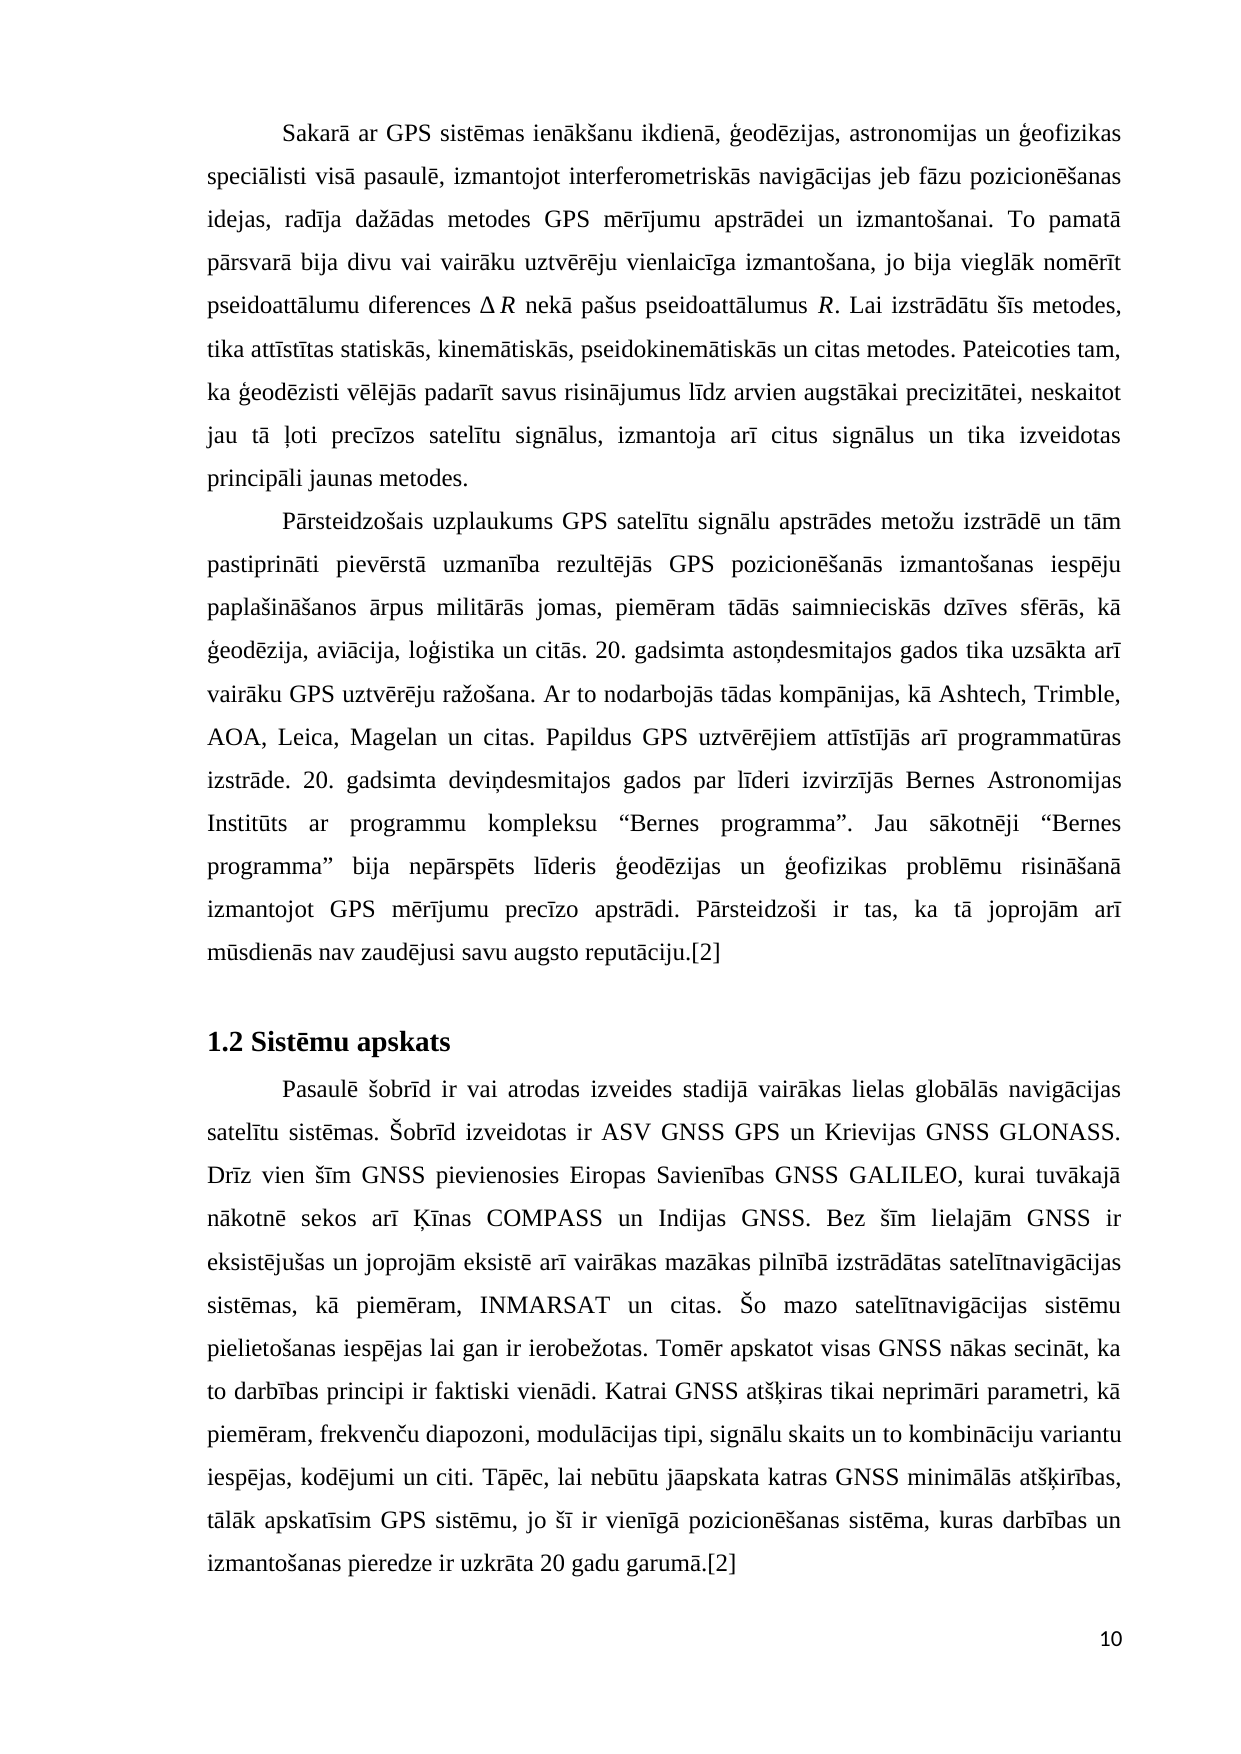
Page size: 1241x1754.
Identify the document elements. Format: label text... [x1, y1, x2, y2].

text Pārsteidzošais uzplaukums GPS satelītu signālu apstrādes metožu izstrādē un tām pastiprināti pievērstā uzmanība rezultējās GPS pozicionēšanās izmantošanas iespēju paplašināšanos ārpus militārās jomas, piemēram tādās saimnieciskās dzīves sfērās, kā ģeodēzija, aviācija, loģistika un citās. 20. gadsimta astoņdesmitajos gados tika uzsākta arī vairāku GPS uztvērēju ražošana. Ar to nodarbojās tādas kompānijas, kā Ashtech, Trimble, AOA, Leica, Magelan un citas. Papildus GPS uztvērējiem attīstījās arī programmatūras izstrāde. 20. gadsimta deviņdesmitajos gados par līderi izvirzījās Bernes Astronomijas Institūts ar programmu kompleksu “Bernes programma”. Jau sākotnēji “Bernes programma” bija nepārspēts līderis ģeodēzijas un ģeofizikas problēmu risināšanā izmantojot GPS mērījumu precīzo apstrādi. Pārsteidzoši ir tas, ka tā joprojām arī mūsdienās nav zaudējusi savu augsto reputāciju.[2] [207, 506, 1122, 966]
text Pasaulē šobrīd ir vai atrodas izveides stadijā vairākas lielas globālās navigācijas satelītu sistēmas. Šobrīd izveidotas ir ASV GNSS GPS un Krievijas GNSS GLONASS. Drīz vien šīm GNSS pievienosies Eiropas Savienības GNSS GALILEO, kurai tuvākajā nākotnē sekos arī Ķīnas COMPASS un Indijas GNSS. Bez šīm lielajām GNSS ir eksistējušas un joprojām eksistē arī vairākas mazākas pilnībā izstrādātas satelītnavigācijas sistēmas, kā piemēram, INMARSAT un citas. Šo mazo satelītnavigācijas sistēmu pielietošanas iespējas lai gan ir ierobežotas. Tomēr apskatot visas GNSS nākas secināt, ka to darbības principi ir faktiski vienādi. Katrai GNSS atšķiras tikai neprimāri parametri, kā piemēram, frekvenču diapozoni, modulācijas tipi, signālu skaits un to kombināciju variantu iespējas, kodējumi un citi. Tāpēc, lai nebūtu jāapskata katras GNSS minimālās atšķirības, tālāk apskatīsim GPS sistēmu, jo šī ir vienīgā pozicionēšanas sistēma, kuras darbības un izmantošanas pieredze ir uzkrāta 20 gadu garumā.[2] [207, 1074, 1122, 1577]
text Sakarā ar GPS sistēmas ienākšanu ikdienā, ģeodēzijas, astronomijas un ģeofizikas speciālisti visā pasaulē, izmantojot interferometriskās navigācijas jeb fāzu pozicionēšanas idejas, radīja dažādas metodes GPS mērījumu apstrādei un izmantošanai. To pamatā pārsvarā bija divu vai vairāku uztvērēju vienlaicīga izmantošana, jo bija vieglāk nomērīt pseidoattālumu diferences nekā pašus pseidoattālumus . Lai izstrādātu šīs metodes, tika attīstītas statiskās, kinemātiskās, pseidokinemātiskās un citas metodes. Pateicoties tam, ka ģeodēzisti vēlējās padarīt savus risinājumus līdz arvien augstākai precizitātei, neskaitot jau tā ļoti precīzos satelītu signālus, izmantoja arī citus signālus un tika izveidotas principāli jaunas metodes. [207, 118, 1122, 492]
text 1.2 Sistēmu apskats [207, 1024, 1122, 1057]
